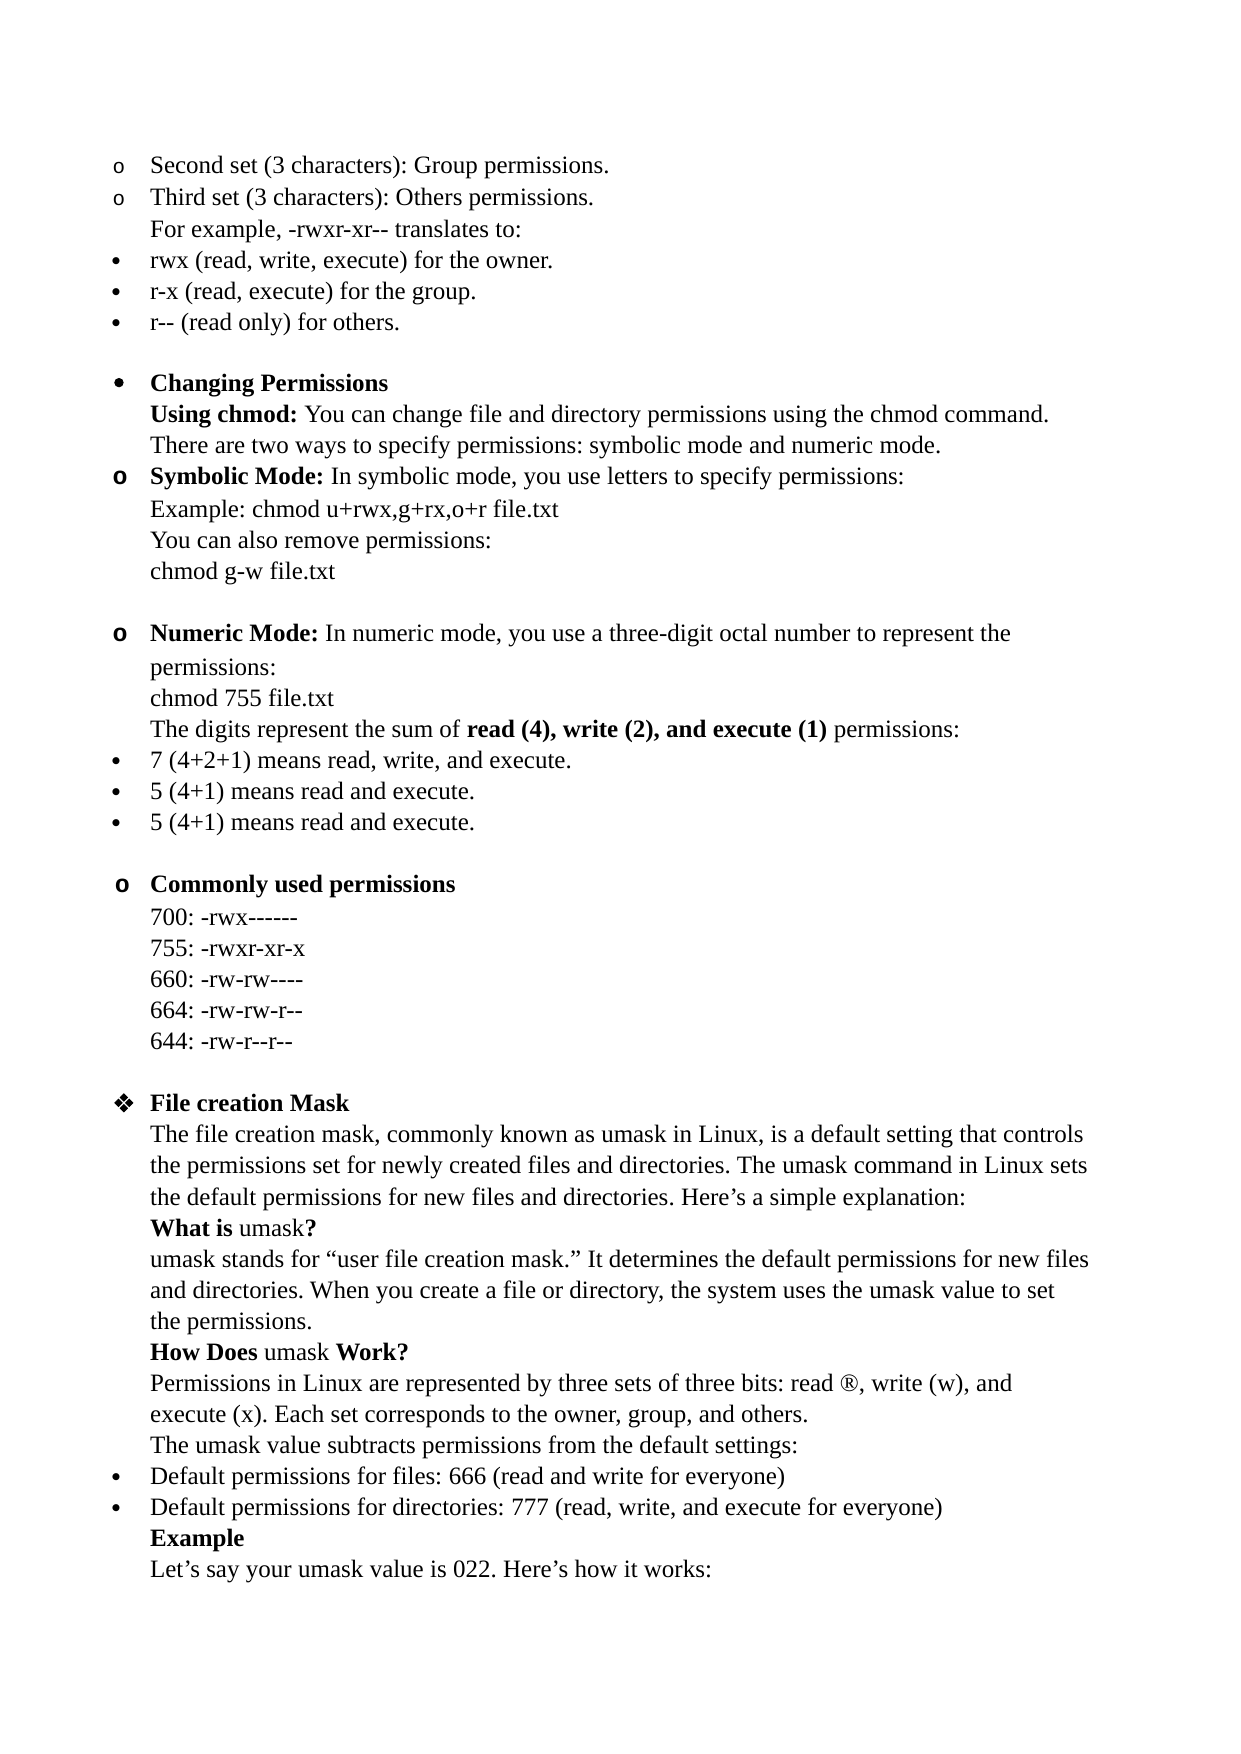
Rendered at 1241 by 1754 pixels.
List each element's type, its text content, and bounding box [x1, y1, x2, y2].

list Using chmod: You can change file and directory permissions using the chmod command. There are two ways to specify permissions: symbolic mode and numeric mode. [150, 399, 1090, 459]
list Changing Permissions [114, 368, 1090, 397]
list umask stands for “user file creation mask.” It determines the default permissions for new files and directories. When you create a file or directory, the system uses the umask value to set the permissions. [150, 1244, 1090, 1334]
list chmod 755 file.txt [150, 683, 1090, 711]
list chmod g-w file.txt [150, 556, 1090, 585]
list The umask value subtracts permissions from the default settings: [150, 1430, 1090, 1459]
list Commonly used permissions [114, 869, 1090, 900]
list 755: -rwxr-xr-x [150, 933, 1090, 962]
list 664: -rw-rw-r-- [150, 995, 1090, 1024]
list Symbolic Mode: In symbolic mode, you use letters to specify permissions: Example: chmod u+rwx,g+rx,o+r file.txt [112, 461, 1090, 523]
list Default permissions for directories: 777 (read, write, and execute for everyone) [112, 1492, 1090, 1521]
list The digits represent the sum of read (4), write (2), and execute (1) permissions: [150, 714, 1090, 742]
list Permissions in Linux are represented by three sets of three bits: read ®, write (w), and execute (x). Each set corresponds to the owner, group, and others. [150, 1368, 1090, 1428]
list Let’s say your umask value is 022. Here’s how it works: [150, 1554, 1090, 1583]
list Second set (3 characters): Group permissions. [112, 150, 1090, 179]
list You can also remove permissions: [150, 525, 1090, 554]
list 660: -rw-rw---- [150, 964, 1090, 993]
list r-- (read only) for others. [112, 307, 1090, 336]
list How Does umask Work? [150, 1337, 1090, 1366]
list 7 (4+2+1) means read, write, and execute. [112, 745, 1090, 773]
list Numeric Mode: In numeric mode, you use a three-digit octal number to represent the permissions: [112, 618, 1090, 680]
list What is umask? [150, 1213, 1090, 1241]
list 644: -rw-r--r-- [150, 1026, 1090, 1055]
list Default permissions for files: 666 (read and write for everyone) [112, 1461, 1090, 1490]
list Example [150, 1523, 1090, 1552]
list The file creation mask, commonly known as umask in Linux, is a default setting that controls the permissions set for newly created files and directories. The umask command in Linux sets the default permissions for new files and directories. Here’s a simple explanation: [150, 1119, 1090, 1210]
list r-x (read, execute) for the group. [112, 276, 1090, 304]
list File creation Mask [112, 1088, 1090, 1117]
list Third set (3 characters): Others permissions. [112, 182, 1090, 211]
list rwx (read, write, execute) for the owner. [112, 245, 1090, 273]
list 5 (4+1) means read and execute. [112, 807, 1090, 836]
list For example, -rwxr-xr-- translates to: [150, 214, 1090, 242]
list 700: -rwx------ [150, 902, 1090, 931]
list 5 (4+1) means read and execute. [112, 776, 1090, 804]
